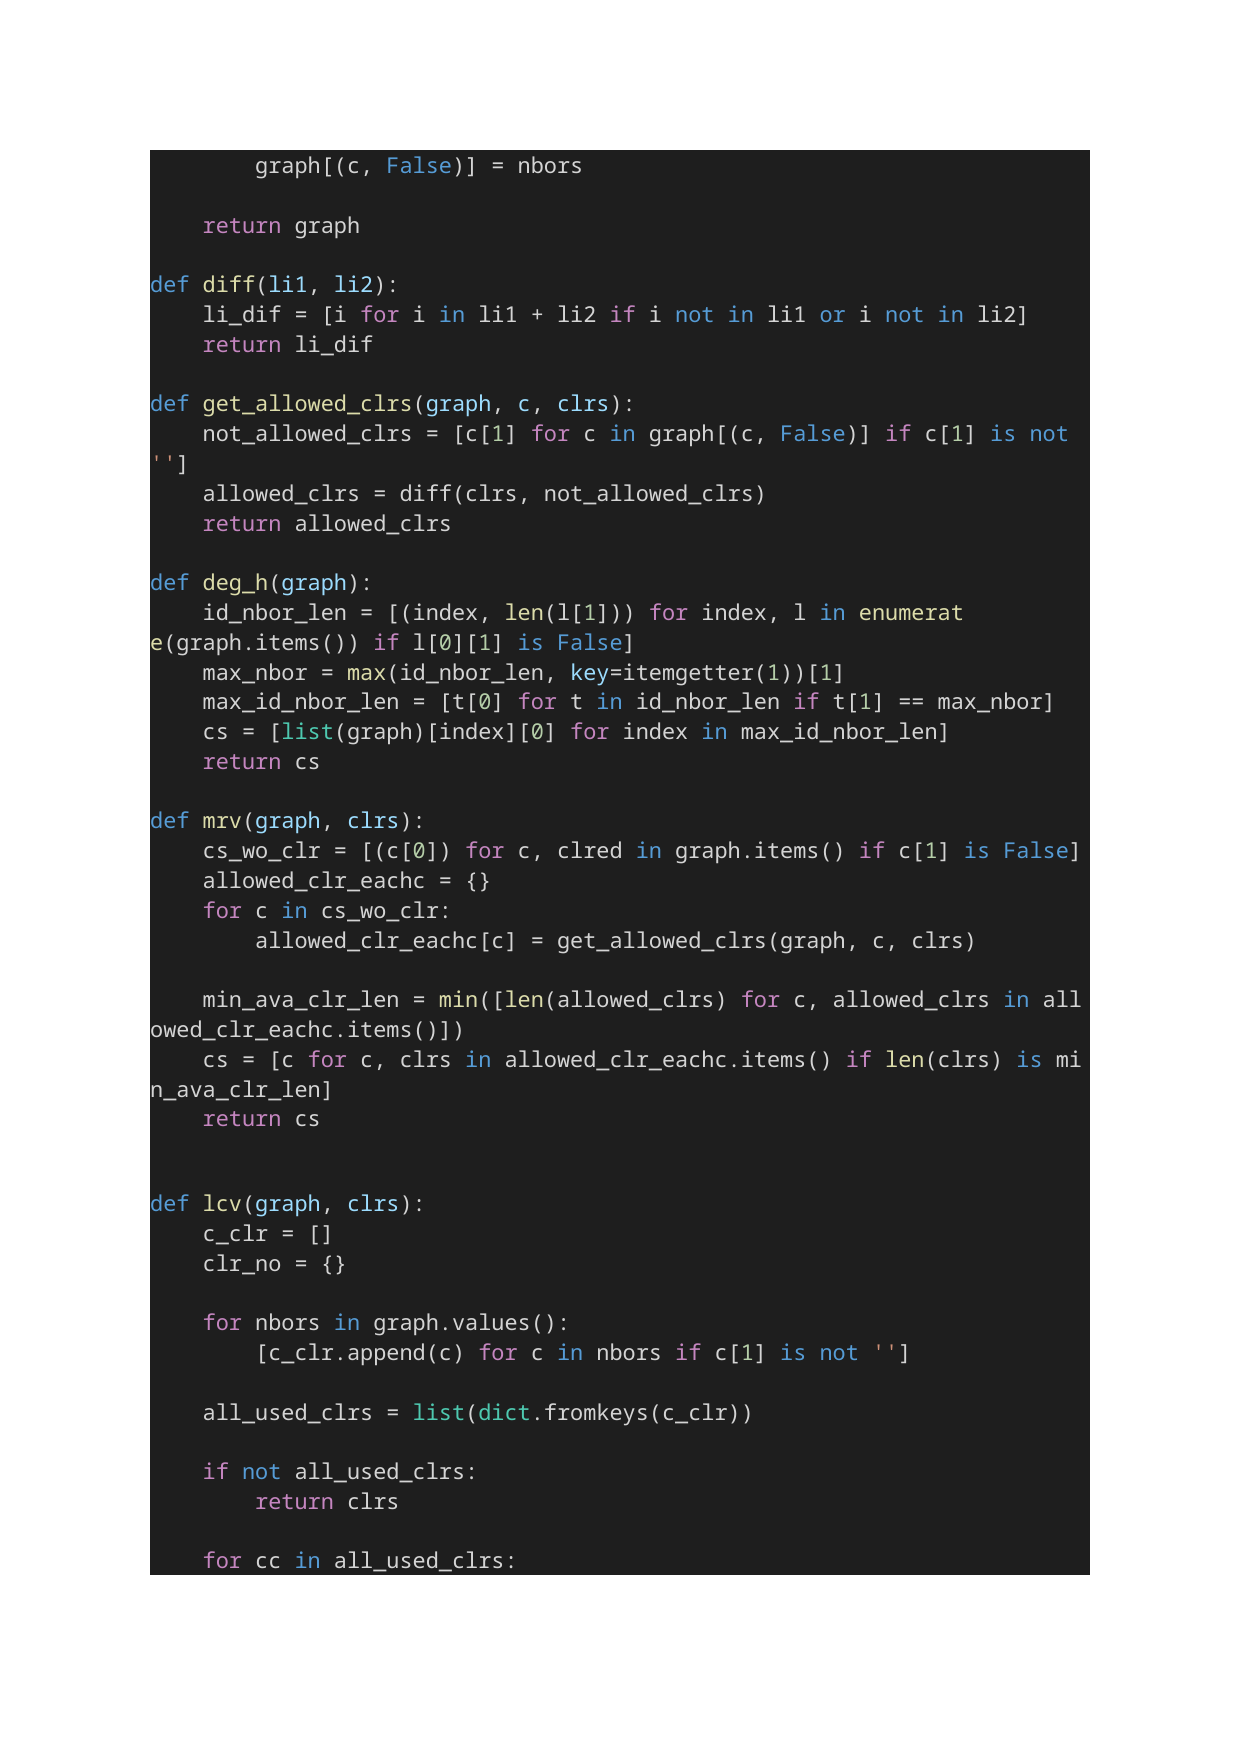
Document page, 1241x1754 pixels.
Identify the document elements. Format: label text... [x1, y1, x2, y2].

text li_dif = [i for i in li1 + li2 if i not in li1 or i not in li2] [150, 299, 1090, 329]
text def deg_h(graph): [150, 567, 1090, 597]
text for nbors in graph.values(): [150, 1307, 1090, 1337]
text return cs [150, 746, 1090, 776]
text c_clr = [] [150, 1218, 1090, 1247]
text if not all_used_clrs: [150, 1456, 1090, 1486]
text return clrs [150, 1486, 1090, 1516]
text return allowed_clrs [150, 507, 1090, 537]
text clr_no = {} [150, 1247, 1090, 1277]
text cs = [c for c, clrs in allowed_clr_eachc.items() if len(clrs) is min_ava_clr_len] [150, 1044, 1090, 1103]
text all_used_clrs = list(dict.fromkeys(c_clr)) [150, 1396, 1090, 1426]
text def get_allowed_clrs(graph, c, clrs): [150, 388, 1090, 418]
text id_nbor_len = [(index, len(l[1])) for index, l in enumerate(graph.items()) if l[0][1] is False] [150, 597, 1090, 656]
text def lcv(graph, clrs): [150, 1188, 1090, 1218]
text allowed_clr_eachc = {} [150, 865, 1090, 895]
text allowed_clr_eachc[c] = get_allowed_clrs(graph, c, clrs) [150, 924, 1090, 954]
text return cs [150, 1103, 1090, 1133]
text max_id_nbor_len = [t[0] for t in id_nbor_len if t[1] == max_nbor] [150, 686, 1090, 716]
text graph[(c, False)] = nbors [150, 150, 1090, 180]
text not_allowed_clrs = [c[1] for c in graph[(c, False)] if c[1] is not ''] [150, 418, 1090, 478]
text for cc in all_used_clrs: [150, 1545, 1090, 1575]
text max_nbor = max(id_nbor_len, key=itemgetter(1))[1] [150, 656, 1090, 686]
text for c in cs_wo_clr: [150, 895, 1090, 924]
text def mrv(graph, clrs): [150, 805, 1090, 835]
text return li_dif [150, 329, 1090, 358]
text cs = [list(graph)[index][0] for index in max_id_nbor_len] [150, 716, 1090, 746]
text [c_clr.append(c) for c in nbors if c[1] is not ''] [150, 1337, 1090, 1367]
text min_ava_clr_len = min([len(allowed_clrs) for c, allowed_clrs in allowed_clr_eachc.items()]) [150, 984, 1090, 1044]
text allowed_clrs = diff(clrs, not_allowed_clrs) [150, 478, 1090, 507]
text cs_wo_clr = [(c[0]) for c, clred in graph.items() if c[1] is False] [150, 835, 1090, 865]
text def diff(li1, li2): [150, 269, 1090, 299]
text return graph [150, 209, 1090, 239]
